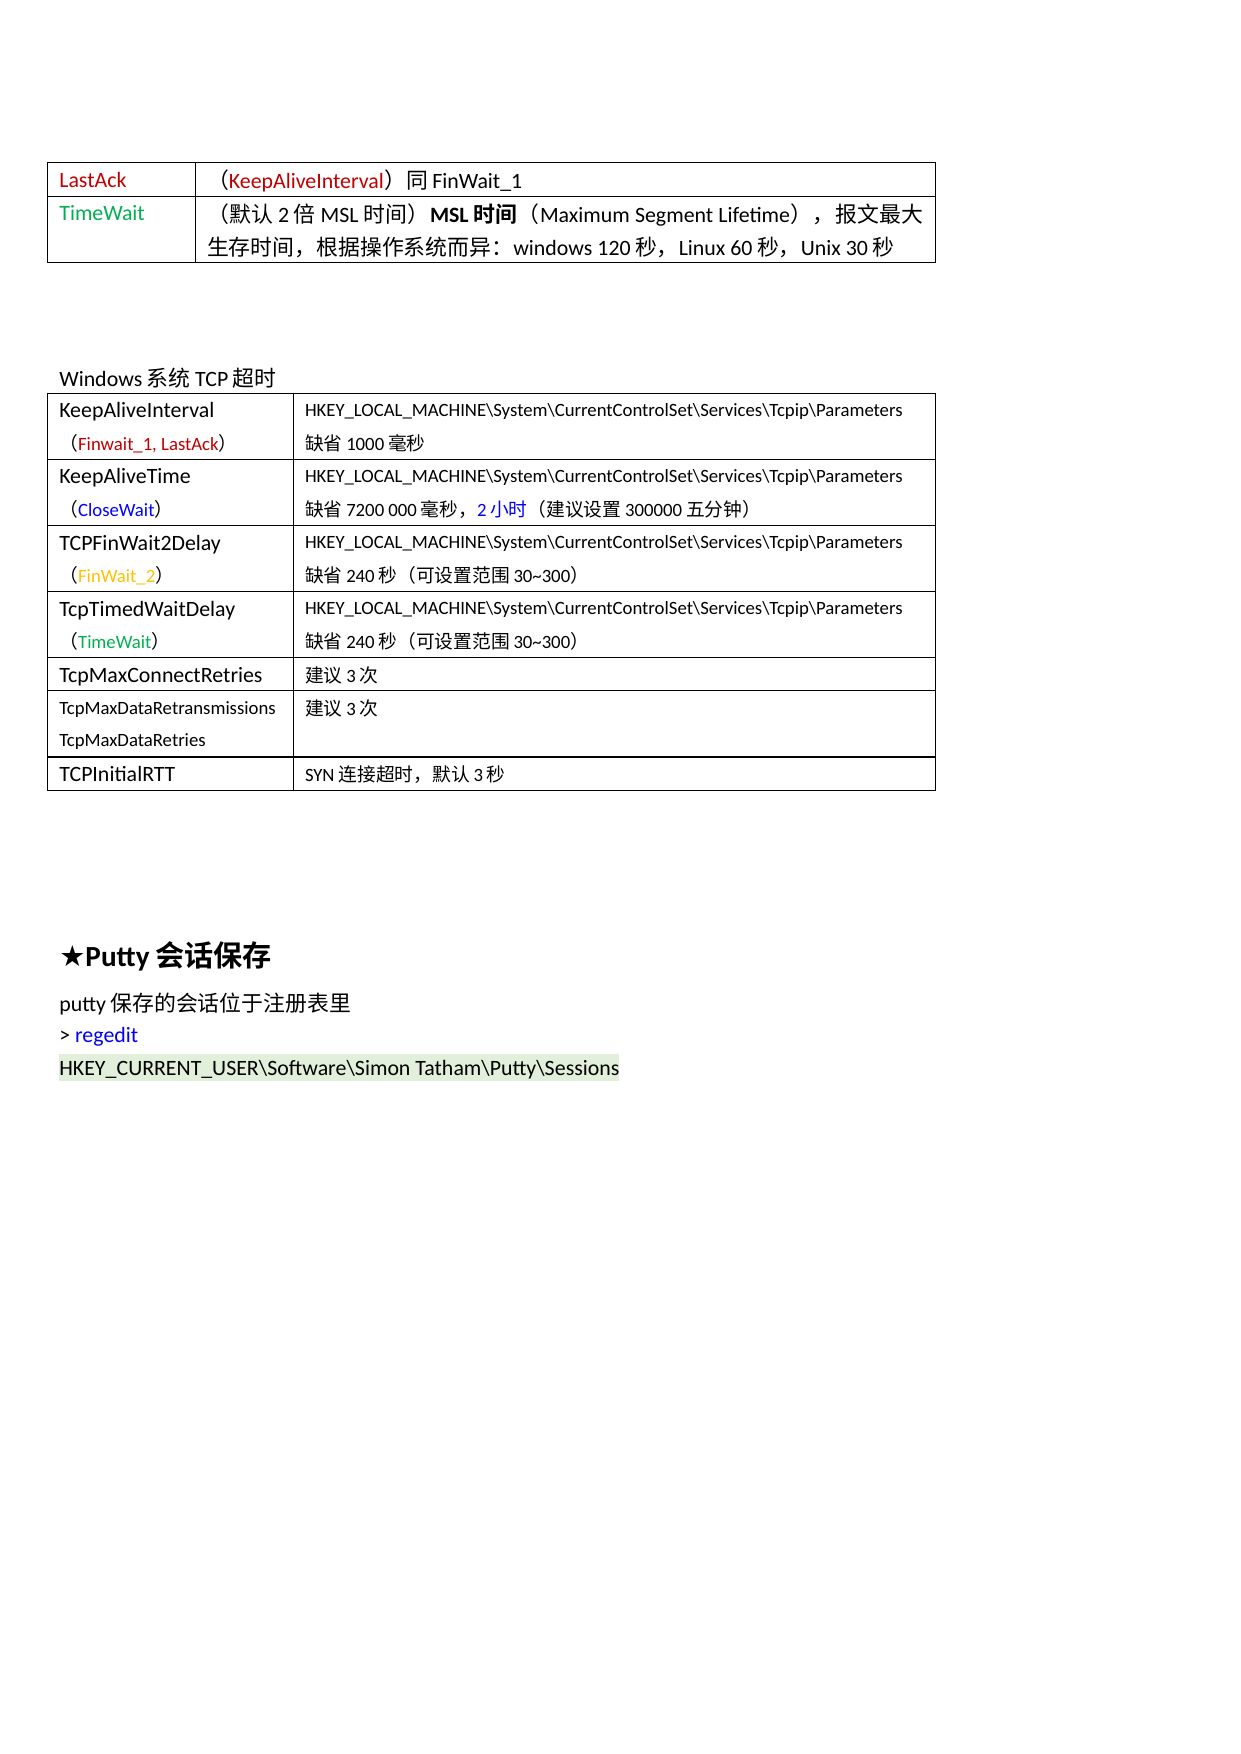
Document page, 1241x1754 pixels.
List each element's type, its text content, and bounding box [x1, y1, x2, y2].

table_header KeepAliveInterval （Finwait_1, LastAck） [48, 394, 293, 459]
table_cell （KeepAliveInterval）同FinWait_1 [196, 163, 935, 196]
table_cell TCPInitialRTT [48, 758, 293, 790]
table_cell TcpTimedWaitDelay （TimeWait） [48, 592, 293, 657]
text HKEY_CURRENT_USER\Software\Simon Tatham\Putty\Sessions [59, 1051, 1181, 1083]
text ★Putty会话保存 [59, 921, 1181, 986]
table_cell HKEY_LOCAL_MACHINE\System\CurrentControlSet\Services\Tcpip\Parameters 缺省7200 000毫秒，2小时（建议设置300000五分钟） [294, 460, 935, 525]
table_cell TCPFinWait2Delay （FinWait_2） [48, 526, 293, 591]
table_cell 建议3次 [294, 691, 935, 756]
table_cell HKEY_LOCAL_MACHINE\System\CurrentControlSet\Services\Tcpip\Parameters 缺省240秒（可设置范围30~300） [294, 526, 935, 591]
table_cell TcpMaxConnectRetries [48, 658, 293, 690]
table_cell SYN连接超时，默认3秒 [294, 758, 935, 790]
table_cell （默认2倍MSL时间）MSL时间（Maximum Segment Lifetime），报文最大生存时间，根据操作系统而异：windows 120秒，Linux 60秒，Unix 30秒 [196, 197, 935, 262]
table_cell 建议3次 [294, 658, 935, 690]
table_cell TcpMaxDataRetransmissions TcpMaxDataRetries [48, 691, 293, 756]
table_cell TimeWait [48, 197, 195, 262]
text > regedit [59, 1018, 1181, 1051]
text Windows系统 TCP超时 [59, 360, 1181, 393]
text putty保存的会话位于注册表里 [59, 986, 1181, 1018]
table_cell HKEY_LOCAL_MACHINE\System\CurrentControlSet\Services\Tcpip\Parameters 缺省240秒（可设置范围30~300） [294, 592, 935, 657]
table_header HKEY_LOCAL_MACHINE\System\CurrentControlSet\Services\Tcpip\Parameters 缺省1000毫秒 [294, 394, 935, 459]
table_cell KeepAliveTime （CloseWait） [48, 460, 293, 525]
table_cell LastAck [48, 163, 195, 196]
